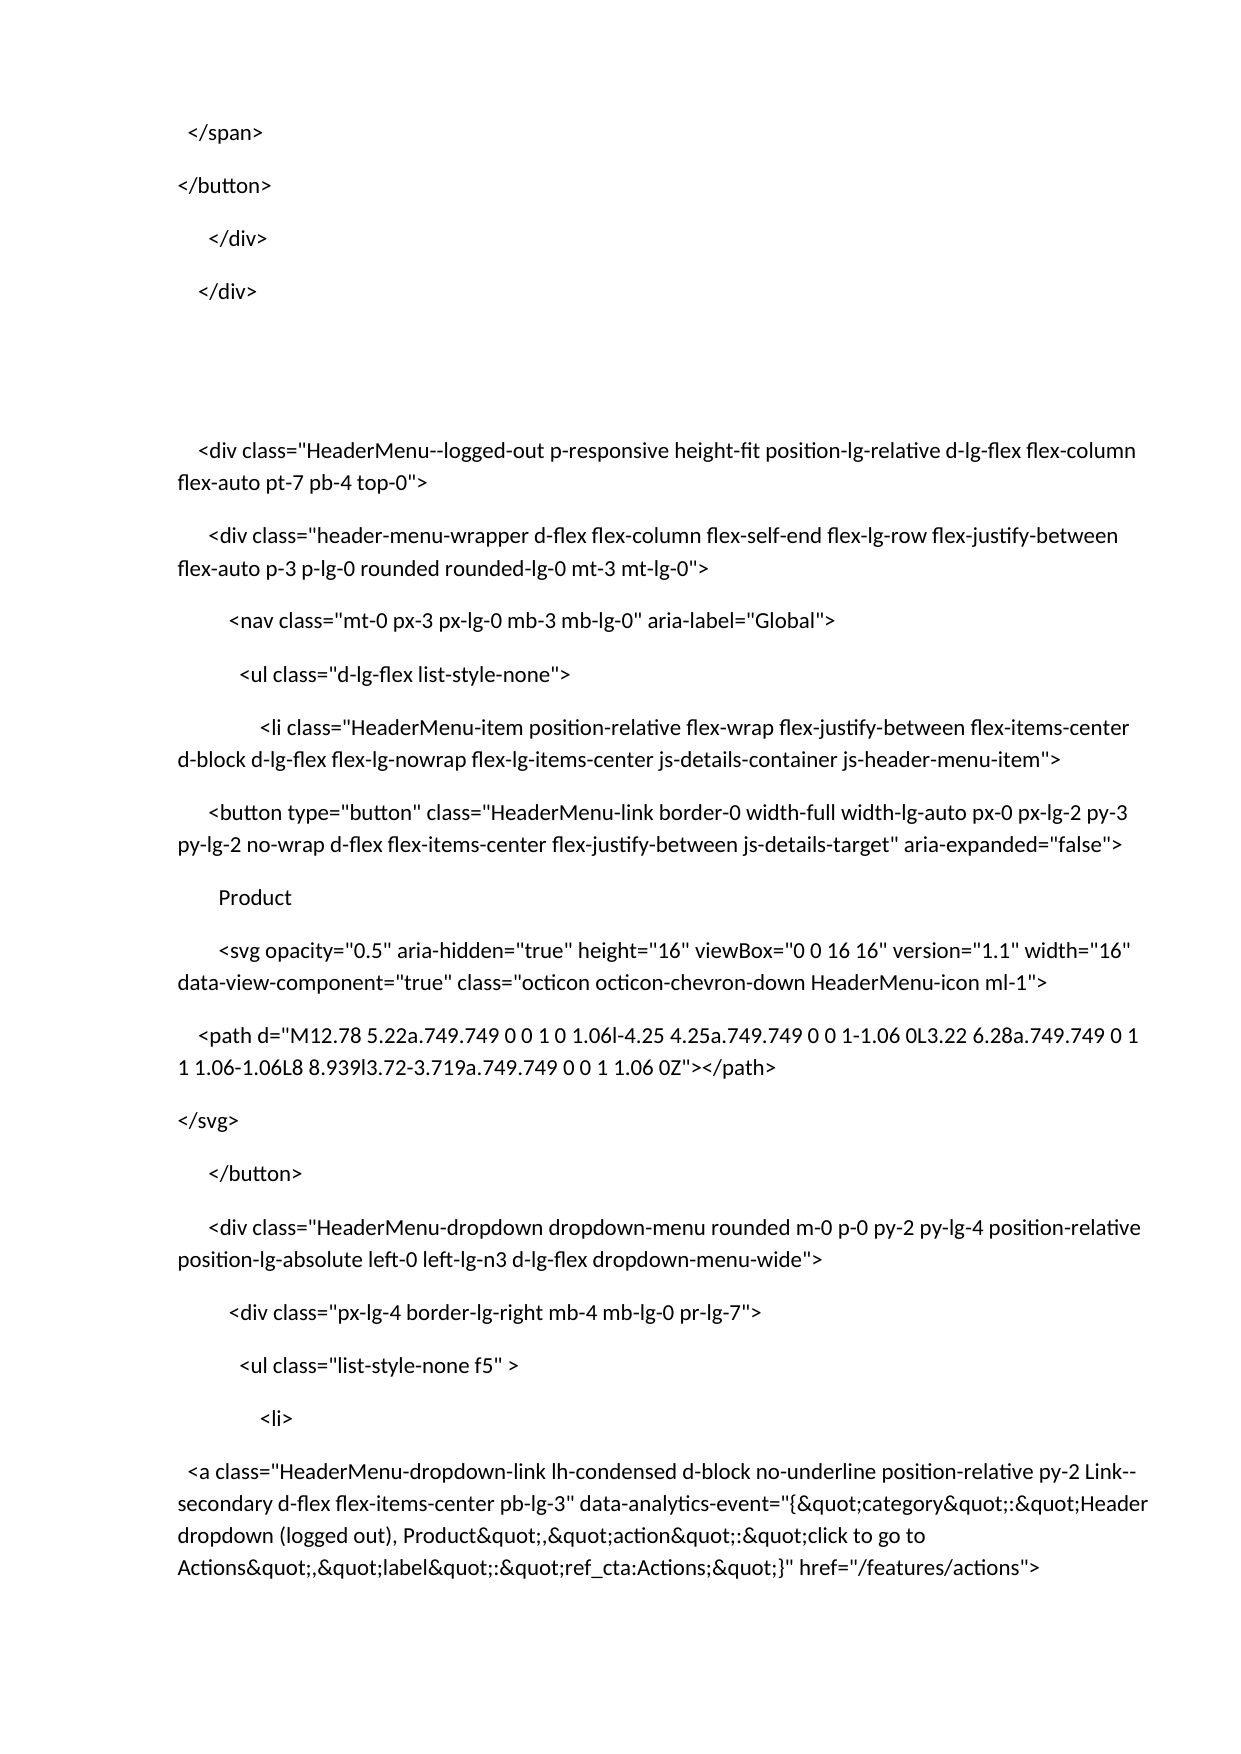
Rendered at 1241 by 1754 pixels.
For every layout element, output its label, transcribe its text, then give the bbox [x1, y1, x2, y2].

text <a class="HeaderMenu-dropdown-link lh-condensed d-block no-underline position-relative py-2 Link--secondary d-flex flex-items-center pb-lg-3" data-analytics-event="{&quot;category&quot;:&quot;Header dropdown (logged out), Product&quot;,&quot;action&quot;:&quot;click to go to Actions&quot;,&quot;label&quot;:&quot;ref_cta:Actions;&quot;}" href="/features/actions"> [177, 1457, 1152, 1581]
text <div class="px-lg-4 border-lg-right mb-4 mb-lg-0 pr-lg-7"> [177, 1298, 1152, 1326]
text <li> [177, 1404, 1152, 1432]
text </div> [177, 277, 1152, 305]
text <li class="HeaderMenu-item position-relative flex-wrap flex-justify-between flex-items-center d-block d-lg-flex flex-lg-nowrap flex-lg-items-center js-details-container js-header-menu-item"> [177, 713, 1152, 773]
text Product [177, 883, 1152, 911]
text <ul class="list-style-none f5" > [177, 1351, 1152, 1379]
text <svg opacity="0.5" aria-hidden="true" height="16" viewBox="0 0 16 16" version="1.1" width="16" data-view-component="true" class="octicon octicon-chevron-down HeaderMenu-icon ml-1"> [177, 936, 1152, 996]
text </svg> [177, 1107, 1152, 1134]
text <ul class="d-lg-flex list-style-none"> [177, 660, 1152, 688]
text </button> [177, 1159, 1152, 1188]
text <div class="header-menu-wrapper d-flex flex-column flex-self-end flex-lg-row flex-justify-between flex-auto p-3 p-lg-0 rounded rounded-lg-0 mt-3 mt-lg-0"> [177, 521, 1152, 582]
text </button> [177, 171, 1152, 199]
text </div> [177, 224, 1152, 252]
text </span> [177, 118, 1152, 146]
text <div class="HeaderMenu-dropdown dropdown-menu rounded m-0 p-0 py-2 py-lg-4 position-relative position-lg-absolute left-0 left-lg-n3 d-lg-flex dropdown-menu-wide"> [177, 1213, 1152, 1273]
text <path d="M12.78 5.22a.749.749 0 0 1 0 1.06l-4.25 4.25a.749.749 0 0 1-1.06 0L3.22 6.28a.749.749 0 1 1 1.06-1.06L8 8.939l3.72-3.719a.749.749 0 0 1 1.06 0Z"></path> [177, 1021, 1152, 1082]
text <div class="HeaderMenu--logged-out p-responsive height-fit position-lg-relative d-lg-flex flex-column flex-auto pt-7 pb-4 top-0"> [177, 436, 1152, 496]
text <button type="button" class="HeaderMenu-link border-0 width-full width-lg-auto px-0 px-lg-2 py-3 py-lg-2 no-wrap d-flex flex-items-center flex-justify-between js-details-target" aria-expanded="false"> [177, 798, 1152, 858]
text <nav class="mt-0 px-3 px-lg-0 mb-3 mb-lg-0" aria-label="Global"> [177, 607, 1152, 635]
